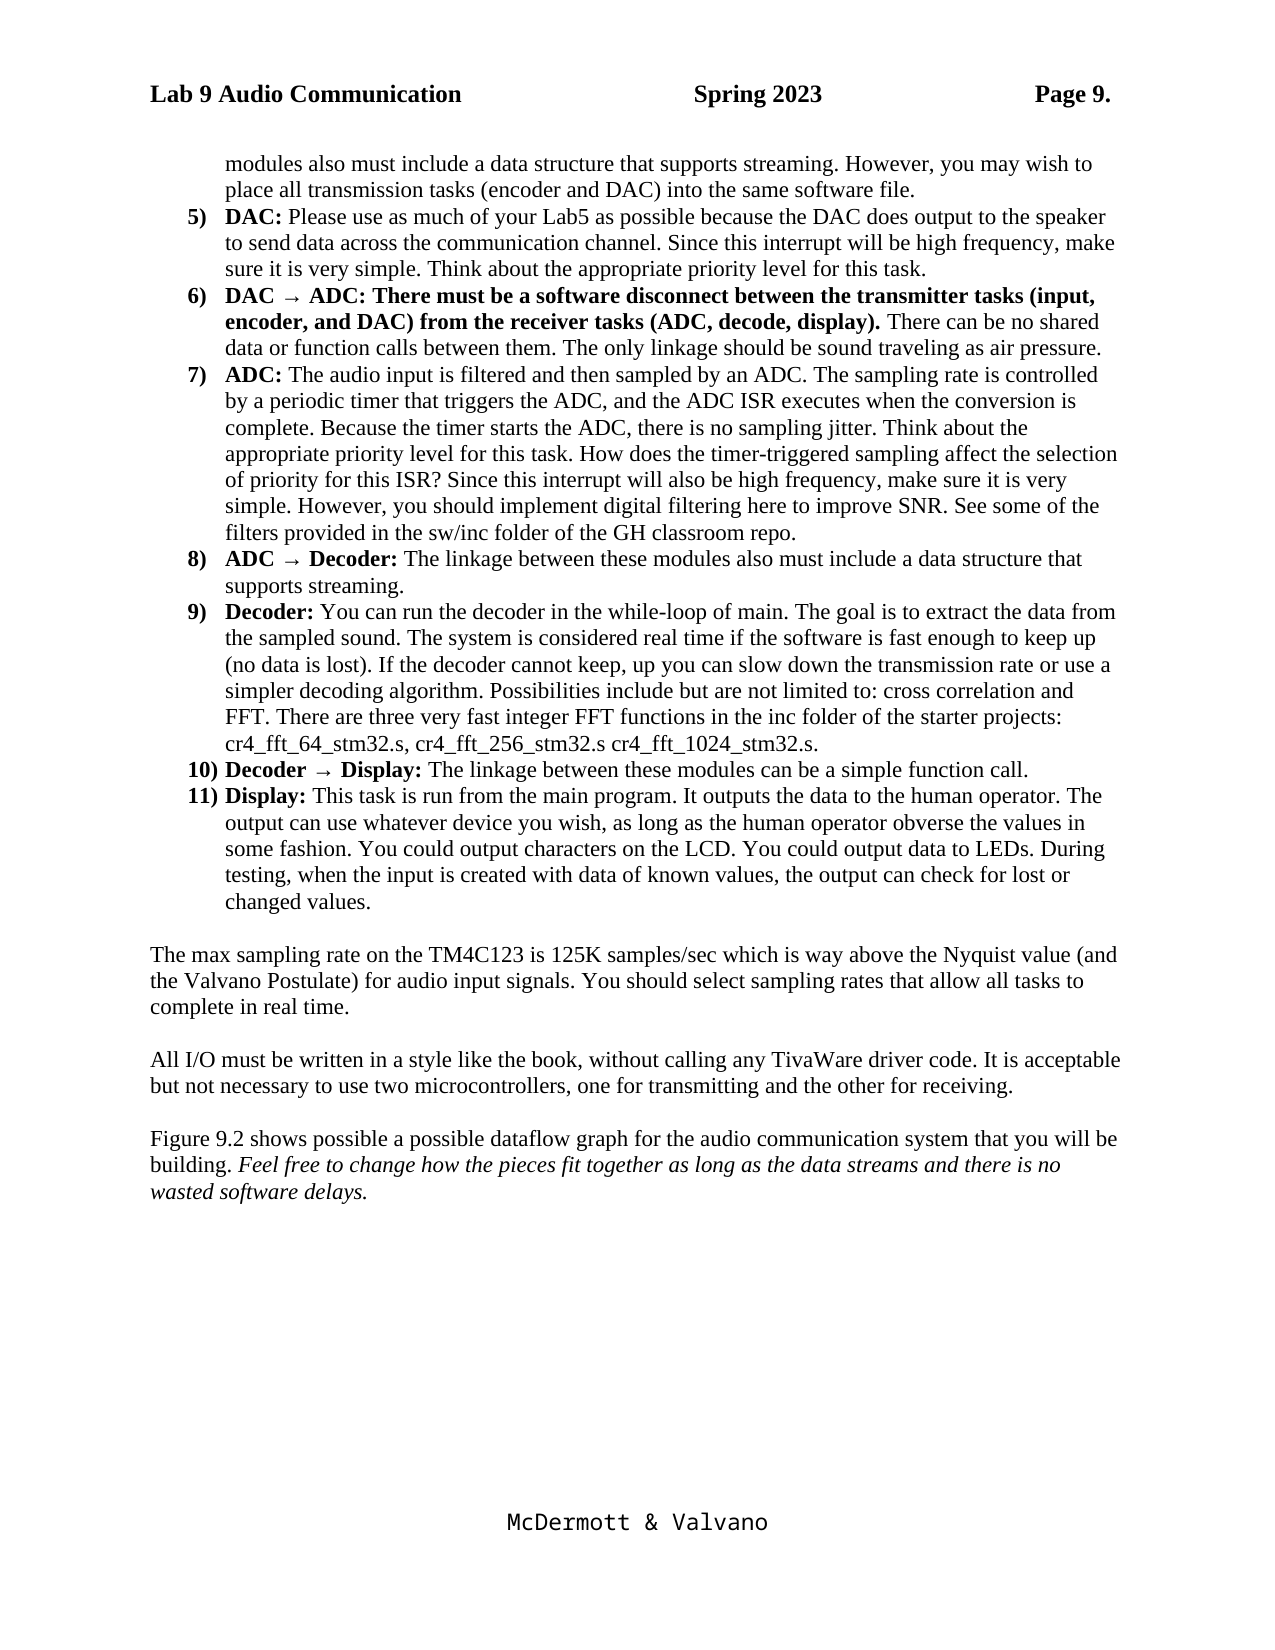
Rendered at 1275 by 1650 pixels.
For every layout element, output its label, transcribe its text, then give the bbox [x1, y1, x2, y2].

list DAC → ADC: There must be a software disconnect between the transmitter tasks (input, encoder, and DAC) from the receiver tasks (ADC, decode, display). There can be no shared data or function calls between them. The only linkage should be sound traveling as air pressure. [187, 282, 1125, 361]
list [187, 150, 1125, 203]
text Figure 9.2 shows possible a possible dataflow graph for the audio communication system that you will be building. Feel free to change how the pieces fit together as long as the data streams and there is no wasted software delays. [150, 1125, 1125, 1204]
list ADC → Decoder: The linkage between these modules also must include a data structure that supports streaming. [187, 545, 1125, 598]
list Decoder: You can run the decoder in the while-loop of main. The goal is to extract the data from the sampled sound. The system is considered real time if the software is fast enough to keep up (no data is lost). If the decoder cannot keep, up you can slow down the transmission rate or use a simpler decoding algorithm. Possibilities include but are not limited to: cross correlation and FFT. There are three very fast integer FFT functions in the inc folder of the starter projects: cr4_fft_64_stm32.s, cr4_fft_256_stm32.s cr4_fft_1024_stm32.s. [187, 598, 1125, 756]
list Display: This task is run from the main program. It outputs the data to the human operator. The output can use whatever device you wish, as long as the human operator obverse the values in some fashion. You could output characters on the LCD. You could output data to LEDs. During testing, when the input is created with data of known values, the output can check for lost or changed values. [187, 782, 1125, 914]
list DAC: Please use as much of your Lab5 as possible because the DAC does output to the speaker to send data across the communication channel. Since this interrupt will be high frequency, make sure it is very simple. Think about the appropriate priority level for this task. [187, 203, 1125, 282]
text All I/O must be written in a style like the book, without calling any TivaWare driver code. It is acceptable but not necessary to use two microcontrollers, one for transmitting and the other for receiving. [150, 1046, 1125, 1099]
list ADC: The audio input is filtered and then sampled by an ADC. The sampling rate is controlled by a periodic timer that triggers the ADC, and the ADC ISR executes when the conversion is complete. Because the timer starts the ADC, there is no sampling jitter. Think about the appropriate priority level for this task. How does the timer-triggered sampling affect the selection of priority for this ISR? Since this interrupt will also be high frequency, make sure it is very simple. However, you should implement digital filtering here to improve SNR. See some of the filters provided in the sw/inc folder of the GH classroom repo. [187, 361, 1125, 545]
list Decoder → Display: The linkage between these modules can be a simple function call. [187, 756, 1125, 782]
text The max sampling rate on the TM4C123 is 125K samples/sec which is way above the Nyquist value (and the Valvano Postulate) for audio input signals. You should select sampling rates that allow all tasks to complete in real time. [150, 941, 1125, 1020]
